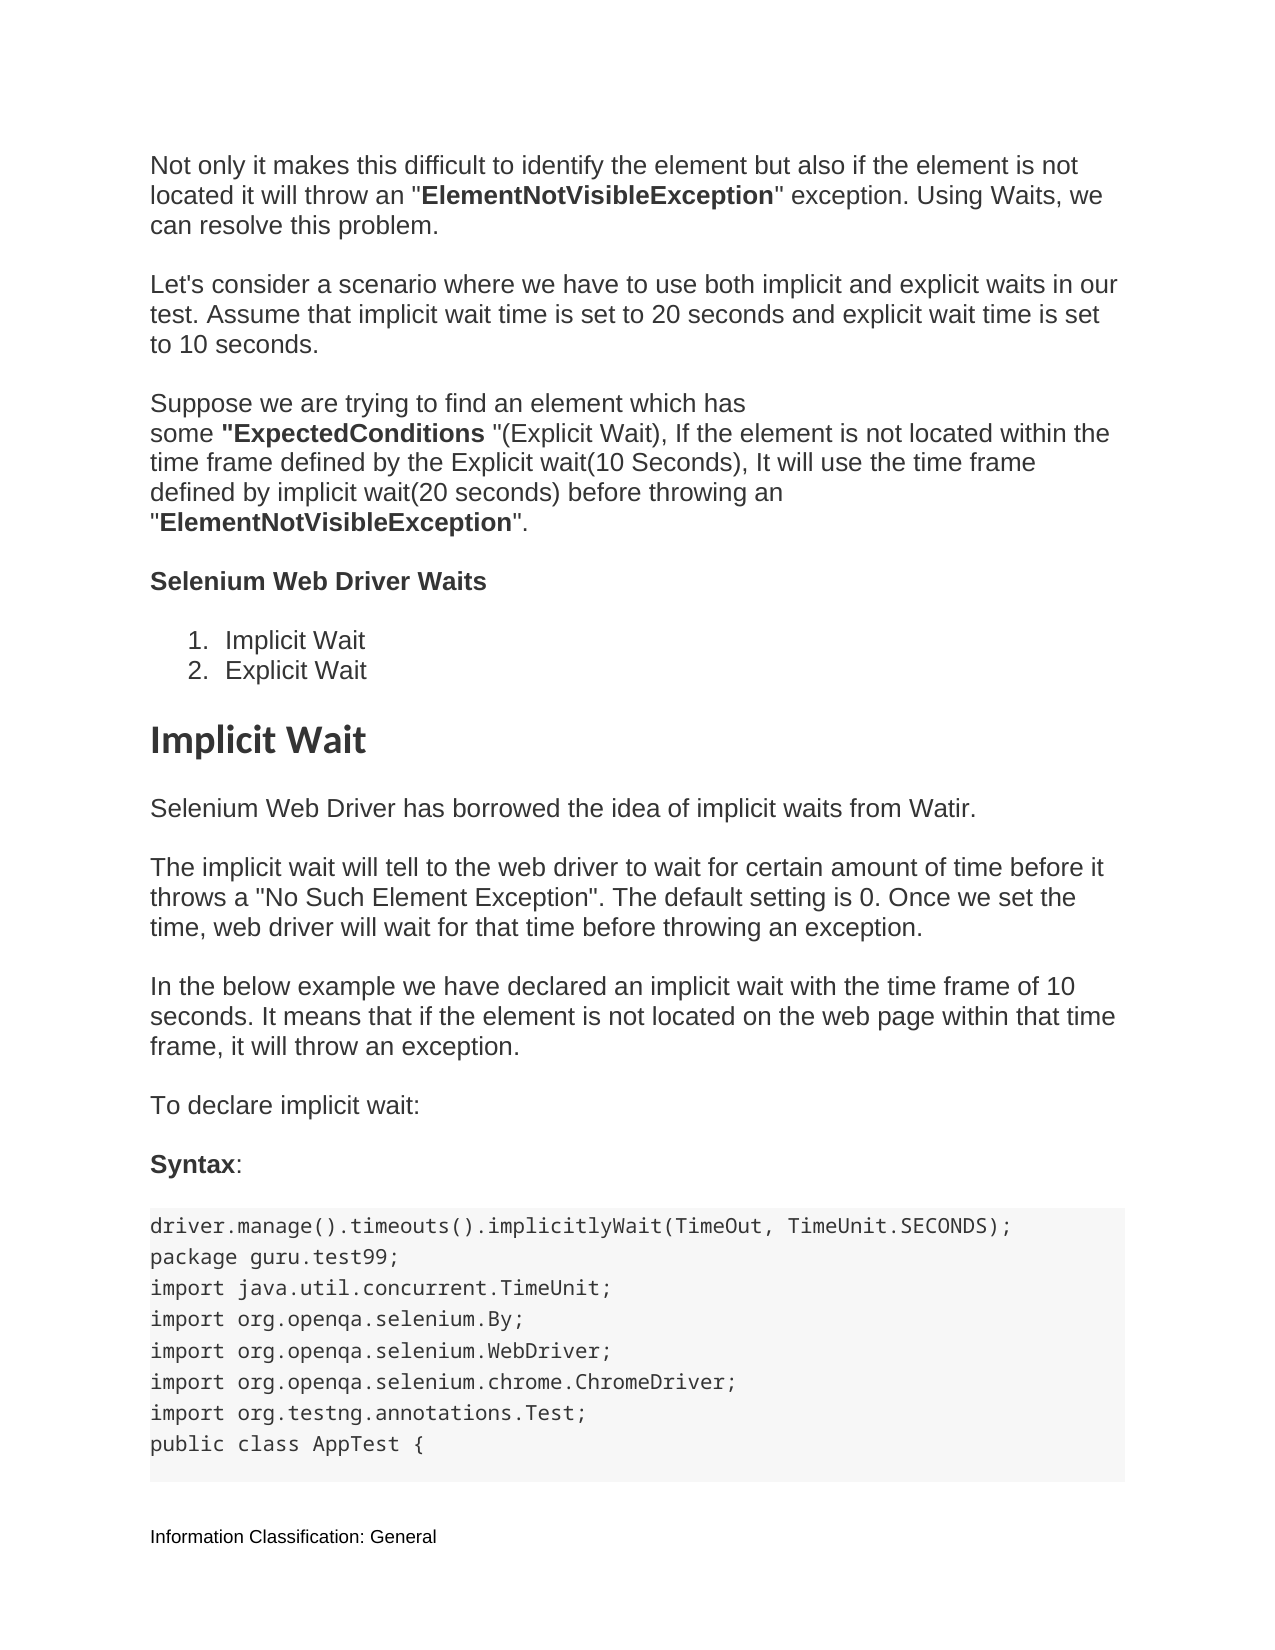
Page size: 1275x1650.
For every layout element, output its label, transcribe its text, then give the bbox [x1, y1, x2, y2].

list Explicit Wait [187, 655, 1125, 685]
text import org.openqa.selenium.WebDriver; [150, 1333, 1125, 1364]
text Not only it makes this difficult to identify the element but also if the element is not located it will throw an "ElementNotVisibleException" exception. Using Waits, we can resolve this problem. [150, 150, 1125, 240]
list Implicit Wait [187, 625, 1125, 655]
text Selenium Web Driver has borrowed the idea of implicit waits from Watir. [150, 793, 1125, 823]
subtitle Implicit Wait [150, 714, 1125, 764]
text Let's consider a scenario where we have to use both implicit and explicit waits in our test. Assume that implicit wait time is set to 20 seconds and explicit wait time is set to 10 seconds. [150, 269, 1125, 358]
text public class AppTest { [150, 1427, 1125, 1458]
text The implicit wait will tell to the web driver to wait for certain amount of time before it throws a "No Such Element Exception". The default setting is 0. Once we set the time, web driver will wait for that time before throwing an exception. [150, 852, 1125, 942]
text import org.openqa.selenium.By; [150, 1302, 1125, 1333]
text import org.testng.annotations.Test; [150, 1396, 1125, 1427]
text Suppose we are trying to find an element which has some "ExpectedConditions "(Explicit Wait), If the element is not located within the time frame defined by the Explicit wait(10 Seconds), It will use the time frame defined by implicit wait(20 seconds) before throwing an "ElementNotVisibleException". [150, 388, 1125, 537]
text package guru.test99; [150, 1239, 1125, 1271]
text Selenium Web Driver Waits [150, 566, 1125, 596]
text In the below example we have declared an implicit wait with the time frame of 10 seconds. It means that if the element is not located on the web page within that time frame, it will throw an exception. [150, 971, 1125, 1061]
text To declare implicit wait: [150, 1090, 1125, 1120]
text import java.util.concurrent.TimeUnit; [150, 1271, 1125, 1302]
text driver.manage().timeouts().implicitlyWait(TimeOut, TimeUnit.SECONDS); [150, 1208, 1125, 1239]
text Syntax: [150, 1149, 1125, 1179]
text import org.openqa.selenium.chrome.ChromeDriver; [150, 1364, 1125, 1396]
